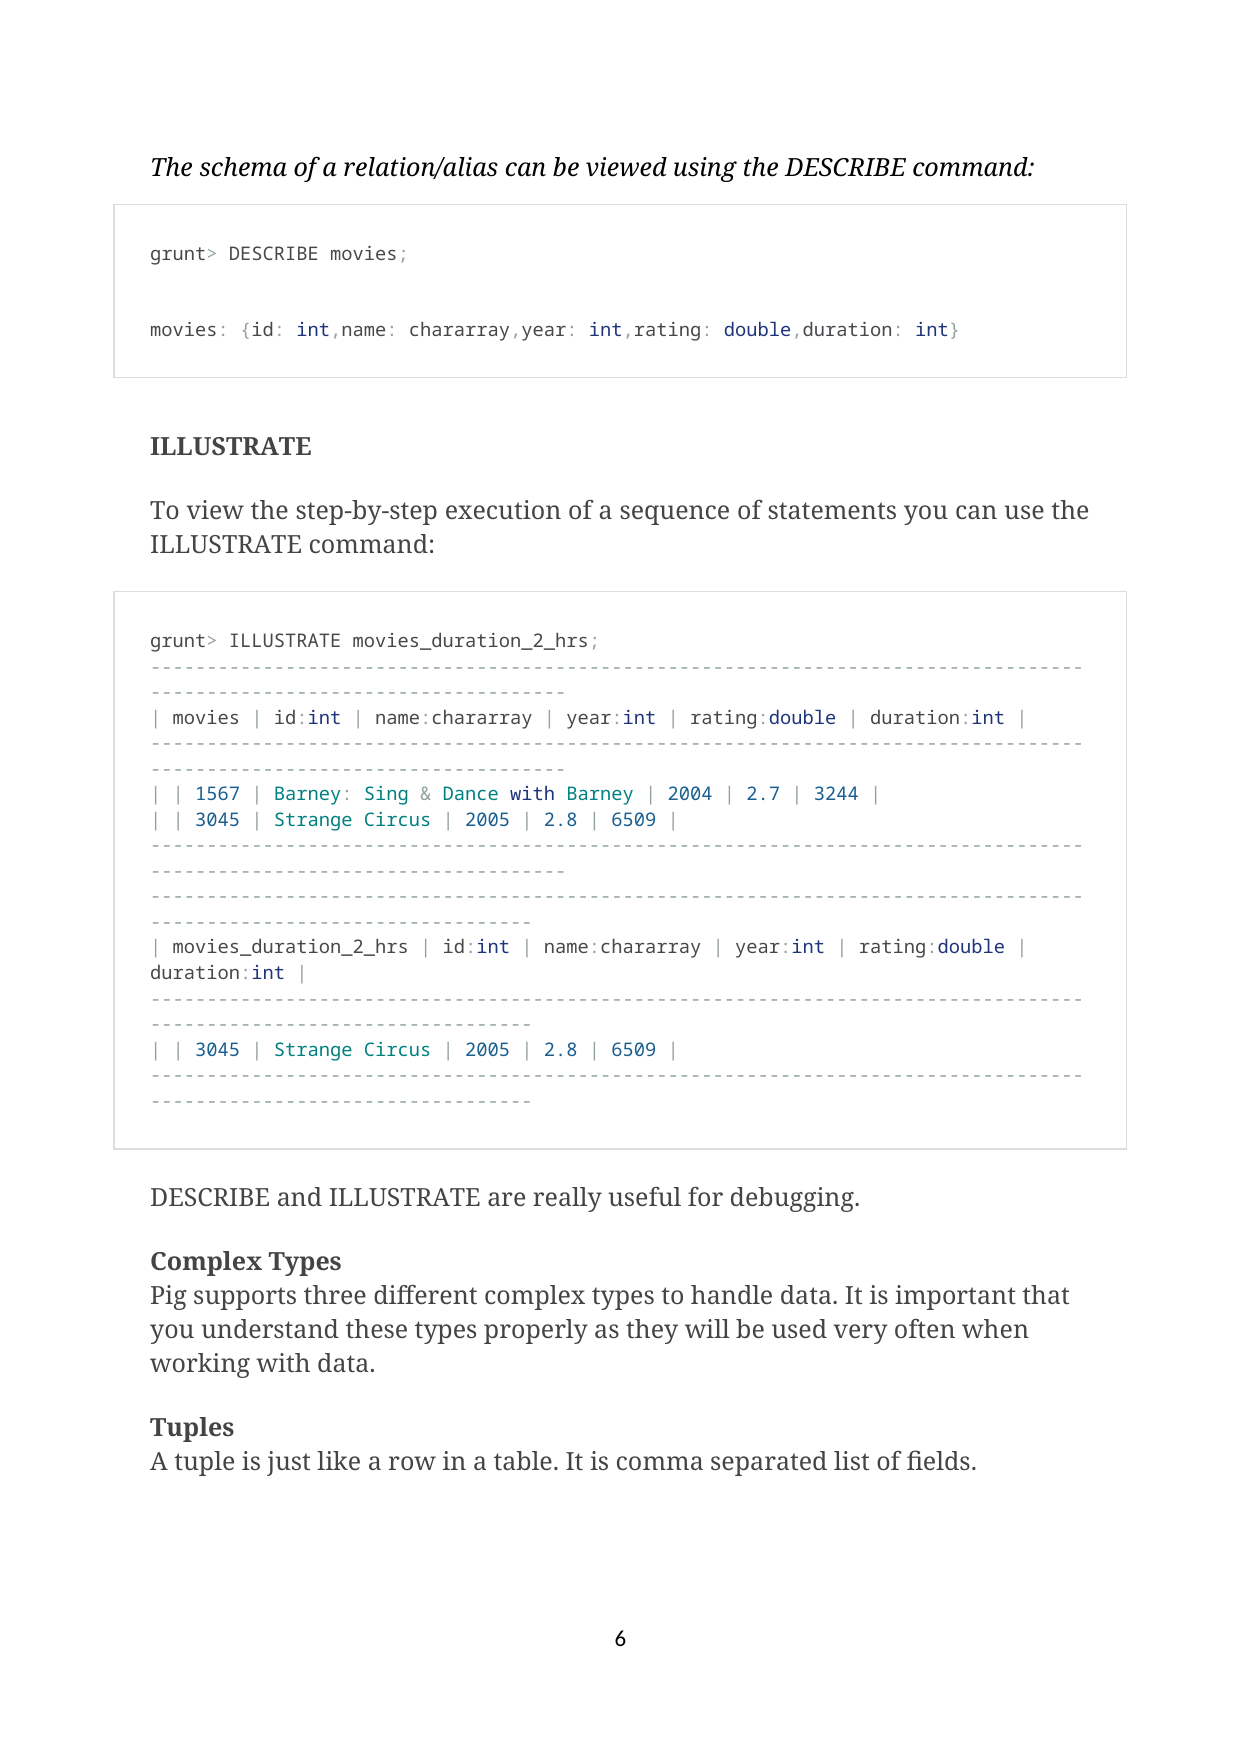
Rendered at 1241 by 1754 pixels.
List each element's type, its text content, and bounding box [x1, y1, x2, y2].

text To view the step-by-step execution of a sequence of statements you can use the ILLUSTRATE command: [150, 492, 1090, 561]
text Complex Types Pig supports three different complex types to handle data. It is important that you understand these types properly as they will be used very often when working with data. [150, 1243, 1090, 1380]
text ------------------------------------------------------------------------------------------------------------------------ [150, 730, 1090, 781]
text ILLUSTRATE [150, 428, 1090, 462]
text DESCRIBE and ILLUSTRATE are really useful for debugging. [150, 1179, 1090, 1213]
text ------------------------------------------------------------------------------------------------------------------------ [150, 653, 1090, 704]
text movies: {id: int,name: chararray,year: int,rating: double,duration: int} [115, 279, 1126, 377]
text grunt> DESCRIBE movies; [115, 205, 1126, 266]
text --------------------------------------------------------------------------------------------------------------------- [115, 1024, 1126, 1148]
text | movies_duration_2_hrs | id:int | name:chararray | year:int | rating:double | duration:int | [150, 934, 1090, 985]
text --------------------------------------------------------------------------------------------------------------------- [150, 985, 1090, 1024]
text --------------------------------------------------------------------------------------------------------------------- [150, 883, 1090, 934]
text | | 1567 | Barney: Sing & Dance with Barney | 2004 | 2.7 | 3244 | [150, 781, 1090, 806]
text ------------------------------------------------------------------------------------------------------------------------ [150, 832, 1090, 883]
text The schema of a relation/alias can be viewed using the DESCRIBE command: [150, 150, 1090, 184]
text Tuples A tuple is just like a row in a table. It is comma separated list of fields. [150, 1410, 1090, 1478]
text grunt> ILLUSTRATE movies_duration_2_hrs; [115, 592, 1126, 653]
text | movies | id:int | name:chararray | year:int | rating:double | duration:int | [150, 704, 1090, 730]
text | | 3045 | Strange Circus | 2005 | 2.8 | 6509 | [150, 806, 1090, 832]
